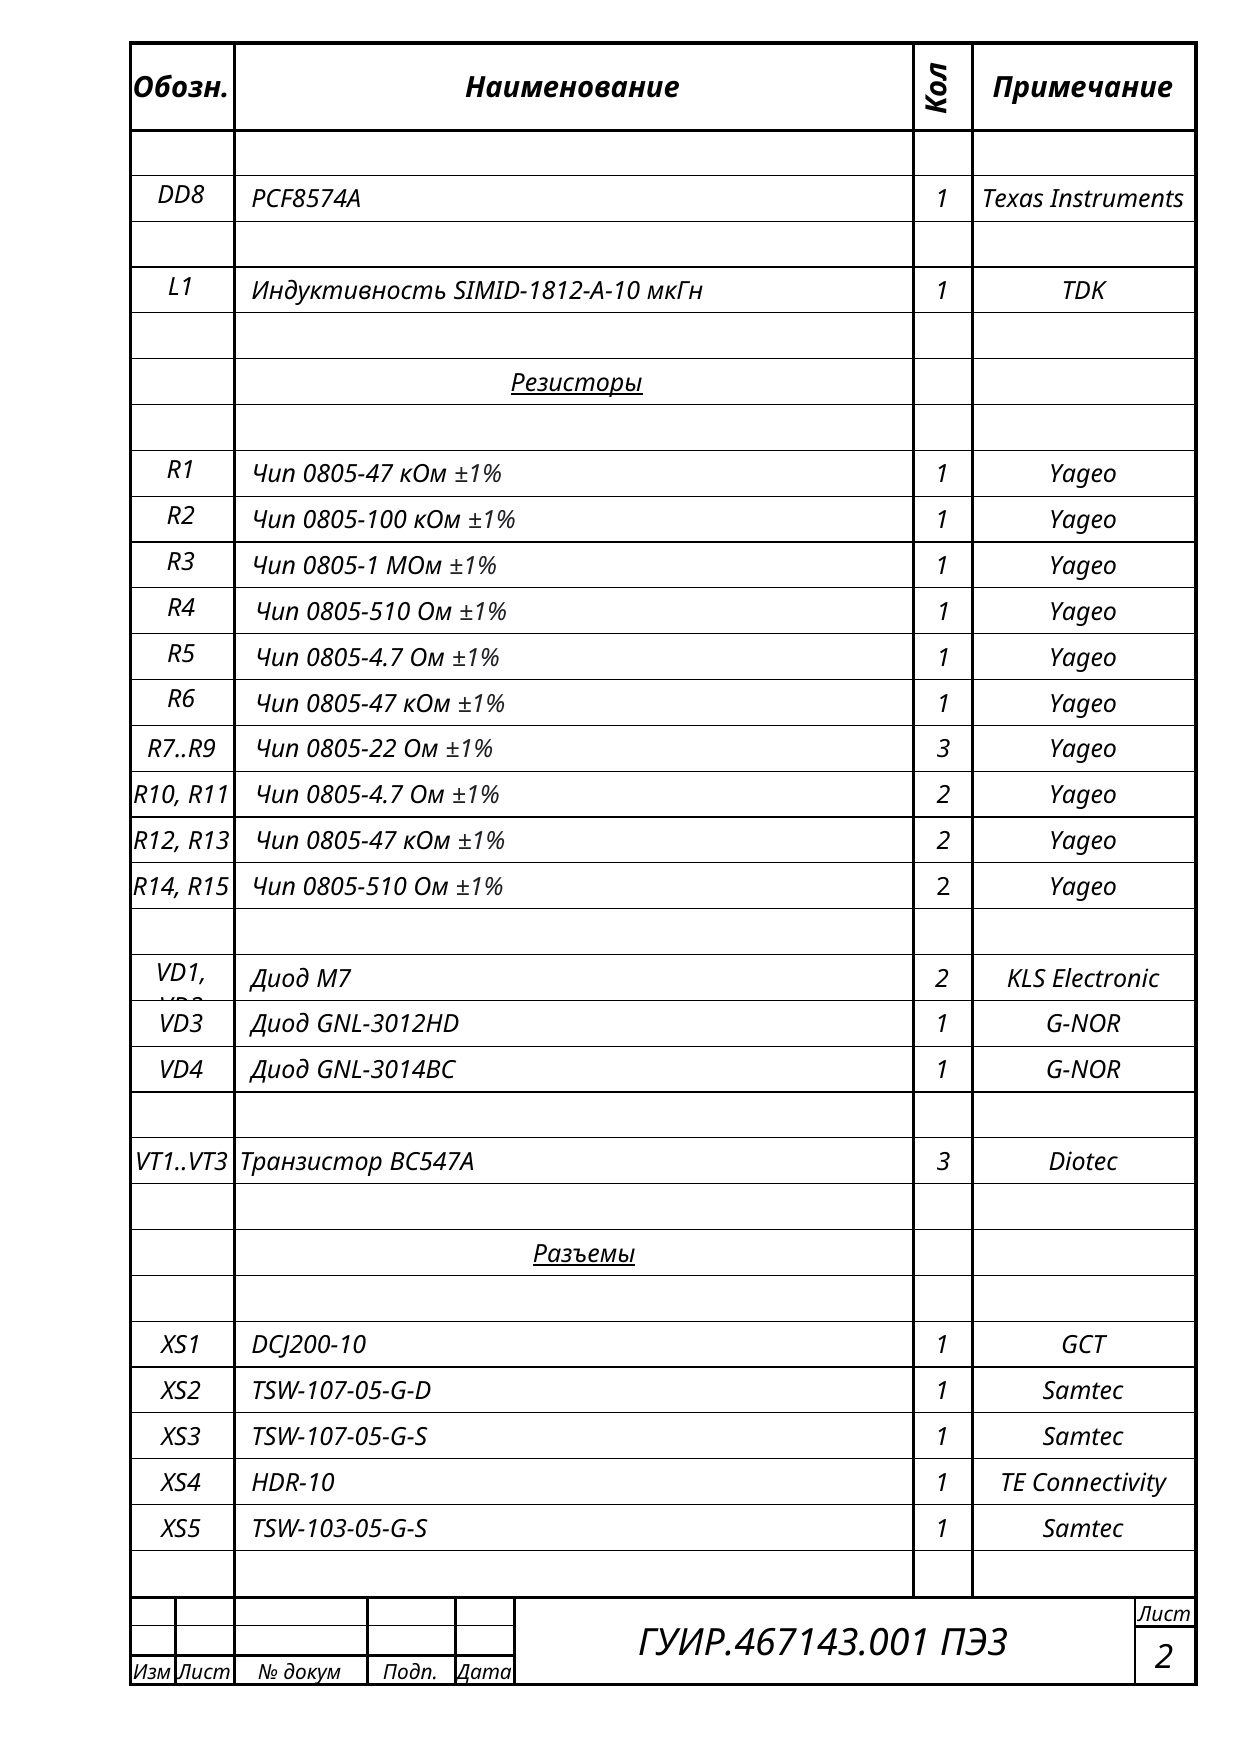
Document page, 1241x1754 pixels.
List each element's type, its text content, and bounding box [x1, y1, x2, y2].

table_cell Лист [177, 1657, 233, 1683]
table_cell [974, 1276, 1194, 1281]
table_cell [236, 1551, 912, 1556]
table_cell Texas Instruments [974, 176, 1194, 221]
table_cell [915, 261, 971, 266]
table_cell [132, 170, 233, 175]
table_cell [974, 1269, 1194, 1275]
table_cell R10, R11 [132, 772, 233, 816]
table_cell [915, 132, 971, 136]
table_cell [236, 909, 912, 914]
table_cell [236, 1132, 912, 1137]
table_header Наименование [236, 45, 912, 129]
table_cell [132, 1315, 233, 1321]
table_cell [915, 313, 971, 318]
table_cell Лист [1136, 1599, 1194, 1625]
table_header Кол. [915, 45, 971, 129]
table_cell [236, 1315, 912, 1321]
table_cell [915, 444, 971, 450]
table_cell [974, 948, 1194, 954]
table_cell Yageo [974, 588, 1194, 633]
table_cell [974, 1230, 1194, 1235]
table_cell R6 [132, 680, 233, 725]
table_cell KLS Electronic [974, 955, 1194, 1000]
table_cell [236, 948, 912, 954]
table_cell [236, 353, 912, 358]
table_cell 3 [915, 1138, 971, 1183]
table_cell VT1..VT3 [132, 1138, 233, 1183]
table_cell [132, 1093, 233, 1098]
table_cell [915, 1551, 971, 1556]
table_cell [132, 132, 233, 136]
table_cell [236, 1599, 366, 1625]
table_cell R4 [132, 588, 233, 633]
table_cell [132, 1132, 233, 1137]
table_cell [132, 1184, 233, 1189]
table_cell [236, 1626, 366, 1654]
table_cell [132, 1223, 233, 1229]
table_cell Подп. [369, 1657, 454, 1683]
table_cell G-NOR [974, 1001, 1194, 1046]
table_cell Чип 0805-22 Ом ±1% [236, 726, 912, 771]
table_cell [974, 405, 1194, 410]
table_cell [236, 1093, 912, 1098]
table_cell [236, 261, 912, 266]
table_cell [132, 359, 233, 364]
table_cell [974, 222, 1194, 266]
table_cell [369, 1599, 454, 1625]
table_cell ГУИР.467143.001 ПЭ3 [516, 1599, 1134, 1683]
table_cell Yageo [974, 680, 1194, 725]
table_cell [974, 909, 1194, 914]
table_cell [132, 1626, 174, 1654]
table_cell [974, 1132, 1194, 1137]
table_cell [132, 909, 233, 914]
table_cell R7..R9 [132, 726, 233, 771]
table_header Обозн. [132, 45, 233, 129]
table_cell [915, 1093, 971, 1098]
table_cell 2 [915, 818, 971, 862]
table_cell [132, 222, 233, 227]
table_cell Samtec [974, 1413, 1194, 1458]
table_cell Чип 0805-47 кОм ±1% [236, 680, 912, 725]
table_cell [915, 948, 971, 954]
table_cell 1 [915, 588, 971, 633]
table_cell 2 [915, 772, 971, 816]
table_cell Чип 0805-4.7 Ом ±1% [236, 634, 912, 679]
table_cell [132, 353, 233, 358]
table_header Примечание [974, 45, 1194, 129]
table_cell [974, 444, 1194, 450]
table_cell [236, 313, 912, 318]
table_cell [915, 1223, 971, 1229]
table_cell [915, 1269, 971, 1275]
table_cell [974, 398, 1194, 404]
table_cell Samtec [974, 1368, 1194, 1412]
table_cell 1 [915, 680, 971, 725]
table_cell Yageo [974, 818, 1194, 862]
table_cell [974, 359, 1194, 364]
table_cell Yageo [974, 726, 1194, 771]
table_cell [177, 1599, 233, 1625]
table_cell [236, 1184, 912, 1189]
table_cell Чип 0805-47 кОм ±1% [236, 818, 912, 862]
table_cell [974, 1093, 1194, 1098]
table_cell [915, 353, 971, 358]
table_cell [369, 1626, 454, 1654]
table_cell [236, 1590, 912, 1596]
table_cell [132, 948, 233, 954]
table_cell [236, 170, 912, 175]
table_cell [915, 1184, 971, 1189]
table_cell [132, 1230, 233, 1235]
table_cell [236, 405, 912, 410]
table_cell [974, 313, 1194, 318]
table_cell 2 [1136, 1628, 1194, 1683]
table_cell 3 [915, 726, 971, 771]
table_cell [132, 1276, 233, 1281]
table_cell [974, 1184, 1194, 1189]
table_cell [915, 405, 971, 410]
table_cell [915, 170, 971, 175]
table_cell [177, 1626, 233, 1654]
table_cell № докум [236, 1657, 366, 1683]
table_cell [915, 1230, 971, 1235]
table_cell Чип 0805-510 Ом ±1% [236, 588, 912, 633]
table_cell Чип 0805-4.7 Ом ±1% [236, 772, 912, 816]
table_cell [915, 222, 971, 227]
table_cell [915, 1315, 971, 1321]
table_cell [132, 1590, 233, 1596]
table_cell R12, R13 [132, 818, 233, 862]
table_cell [132, 1551, 233, 1556]
table_cell [974, 353, 1194, 358]
table_cell Дата [457, 1657, 513, 1683]
table_cell [915, 909, 971, 914]
table_cell [915, 1590, 971, 1596]
table_cell [132, 1599, 174, 1625]
table_cell 1 [915, 634, 971, 679]
table_cell Diotec [974, 1138, 1194, 1183]
table_cell [236, 132, 912, 136]
table_cell [915, 398, 971, 404]
table_cell [974, 1551, 1194, 1596]
table_cell R5 [132, 634, 233, 679]
table_cell [132, 261, 233, 266]
table_cell [915, 1132, 971, 1137]
table_cell Yageo [974, 634, 1194, 679]
table_cell Изм [132, 1657, 174, 1683]
table_cell Yageo [974, 772, 1194, 816]
table_cell Транзистор BC547A [236, 1138, 912, 1183]
table_cell [132, 444, 233, 450]
table_cell [974, 132, 1194, 175]
table_cell [132, 313, 233, 318]
table_cell TE Connectivity [974, 1459, 1194, 1504]
table_cell [132, 405, 233, 410]
table_cell [457, 1599, 513, 1625]
table_cell [236, 1276, 912, 1281]
table_cell [974, 1315, 1194, 1321]
table_cell [236, 222, 912, 227]
table_cell [915, 359, 971, 364]
table_cell [457, 1626, 513, 1654]
table_cell [236, 444, 912, 450]
table_cell [132, 398, 233, 404]
table_cell [915, 1276, 971, 1281]
table_cell [132, 1269, 233, 1275]
table_cell [974, 1223, 1194, 1229]
table_cell [236, 1223, 912, 1229]
